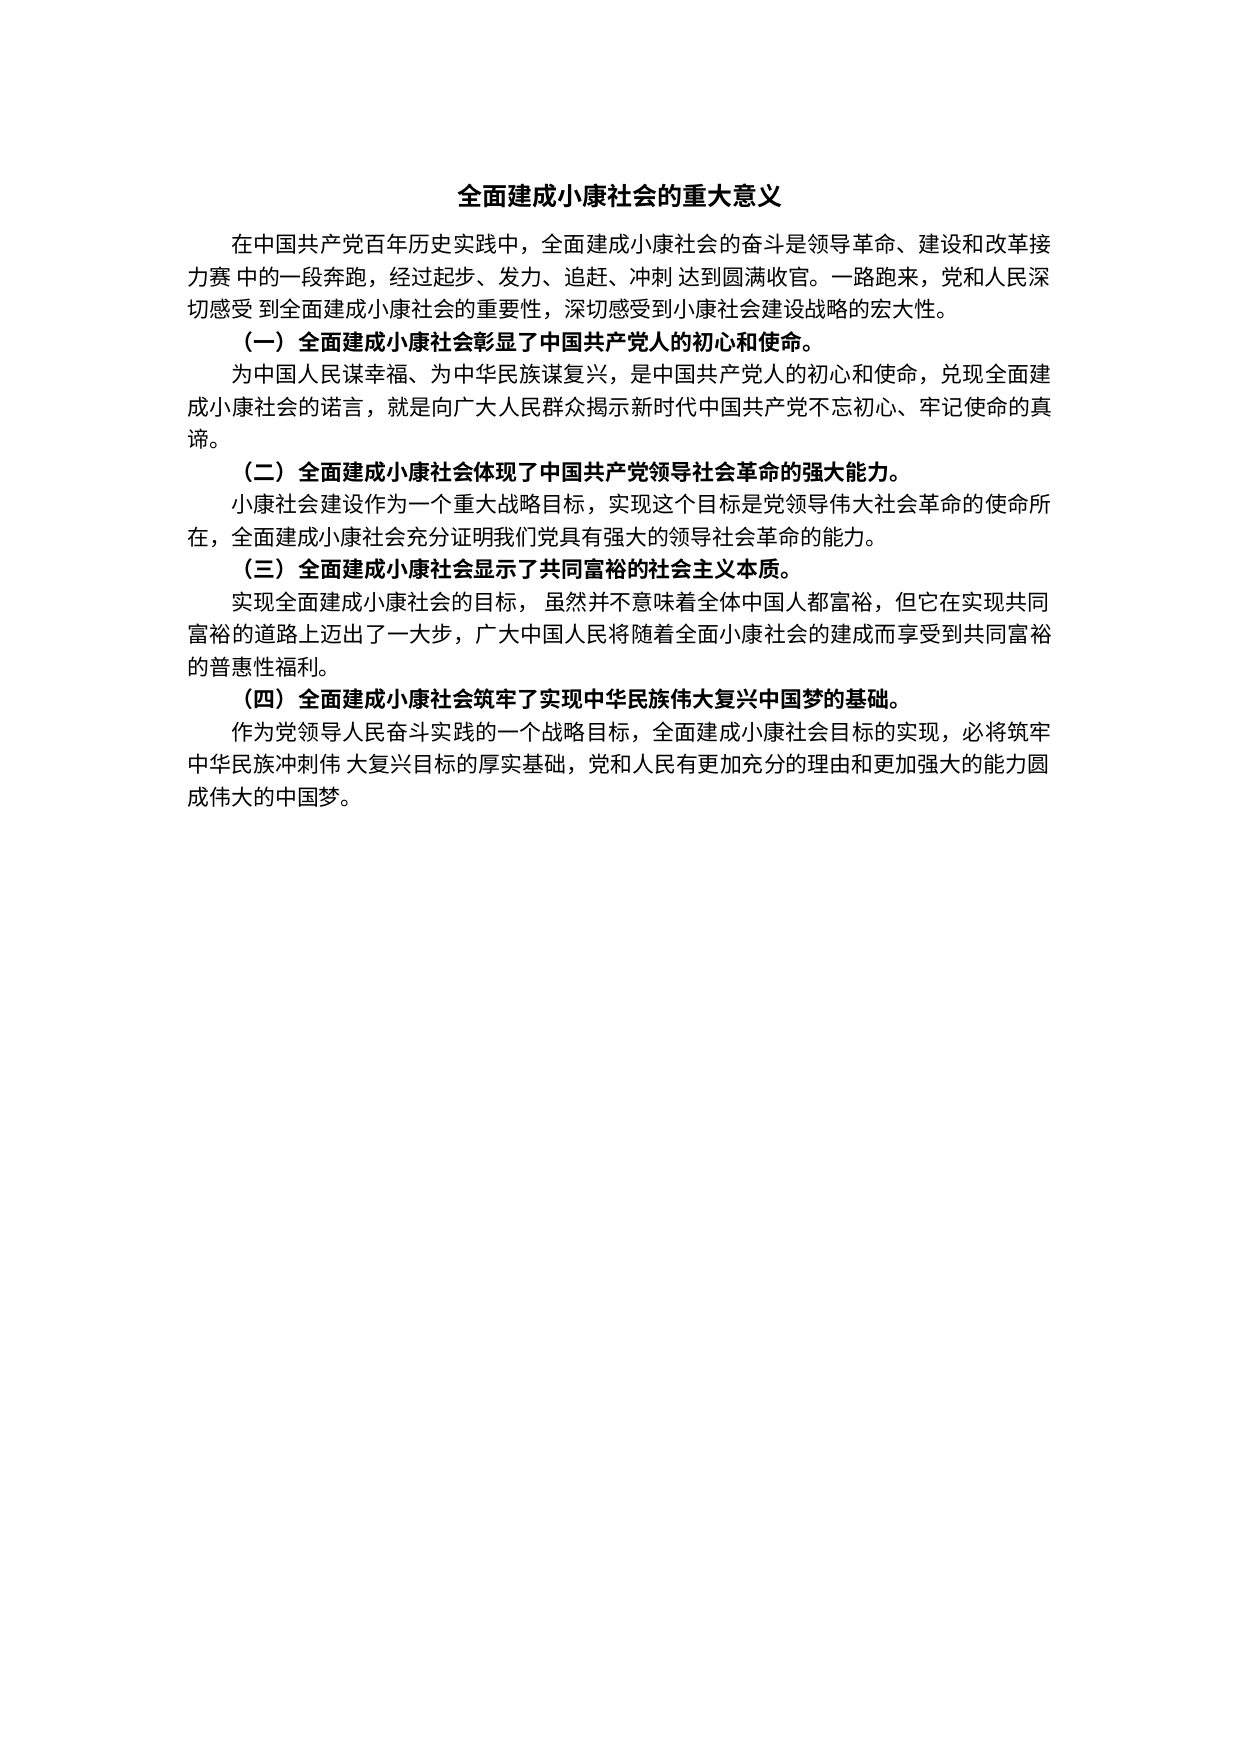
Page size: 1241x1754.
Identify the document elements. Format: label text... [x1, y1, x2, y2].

list 全面建成小康社会体现了中国共产党领导社会革命的强大能力。 [231, 454, 1053, 487]
list 全面建成小康社会筑牢了实现中华民族伟大复兴中国梦的基础。 [231, 682, 1053, 714]
text 作为党领导人民奋斗实践的一个战略目标，全面建成小康社会目标的实现，必将筑牢中华民族冲刺伟 大复兴目标的厚实基础，党和人民有更加充分的理由和更加强大的能力圆成伟大的中国梦。 [187, 714, 1053, 812]
text 小康社会建设作为一个重大战略目标，实现这个目标是党领导伟大社会革命的使命所在，全面建成小康社会充分证明我们党具有强大的领导社会革命的能力。 [187, 487, 1053, 552]
text 全面建成小康社会的重大意义 [187, 162, 1053, 227]
list 全面建成小康社会显示了共同富裕的社会主义本质。 [231, 552, 1053, 584]
text 为中国人民谋幸福、为中华民族谋复兴，是中国共产党人的初心和使命，兑现全面建成小康社会的诺言，就是向广大人民群众揭示新时代中国共产党不忘初心、牢记使命的真谛。 [187, 357, 1053, 454]
list 全面建成小康社会彰显了中国共产党人的初心和使命。 [231, 324, 1053, 357]
text 实现全面建成小康社会的目标， 虽然并不意味着全体中国人都富裕，但它在实现共同富裕的道路上迈出了一大步，广大中国人民将随着全面小康社会的建成而享受到共同富裕 的普惠性福利。 [187, 584, 1053, 682]
text 在中国共产党百年历史实践中，全面建成小康社会的奋斗是领导革命、建设和改革接力赛 中的一段奔跑，经过起步、发力、追赶、冲刺 达到圆满收官。一路跑来，党和人民深切感受 到全面建成小康社会的重要性，深切感受到小康社会建设战略的宏大性。 [187, 227, 1053, 324]
